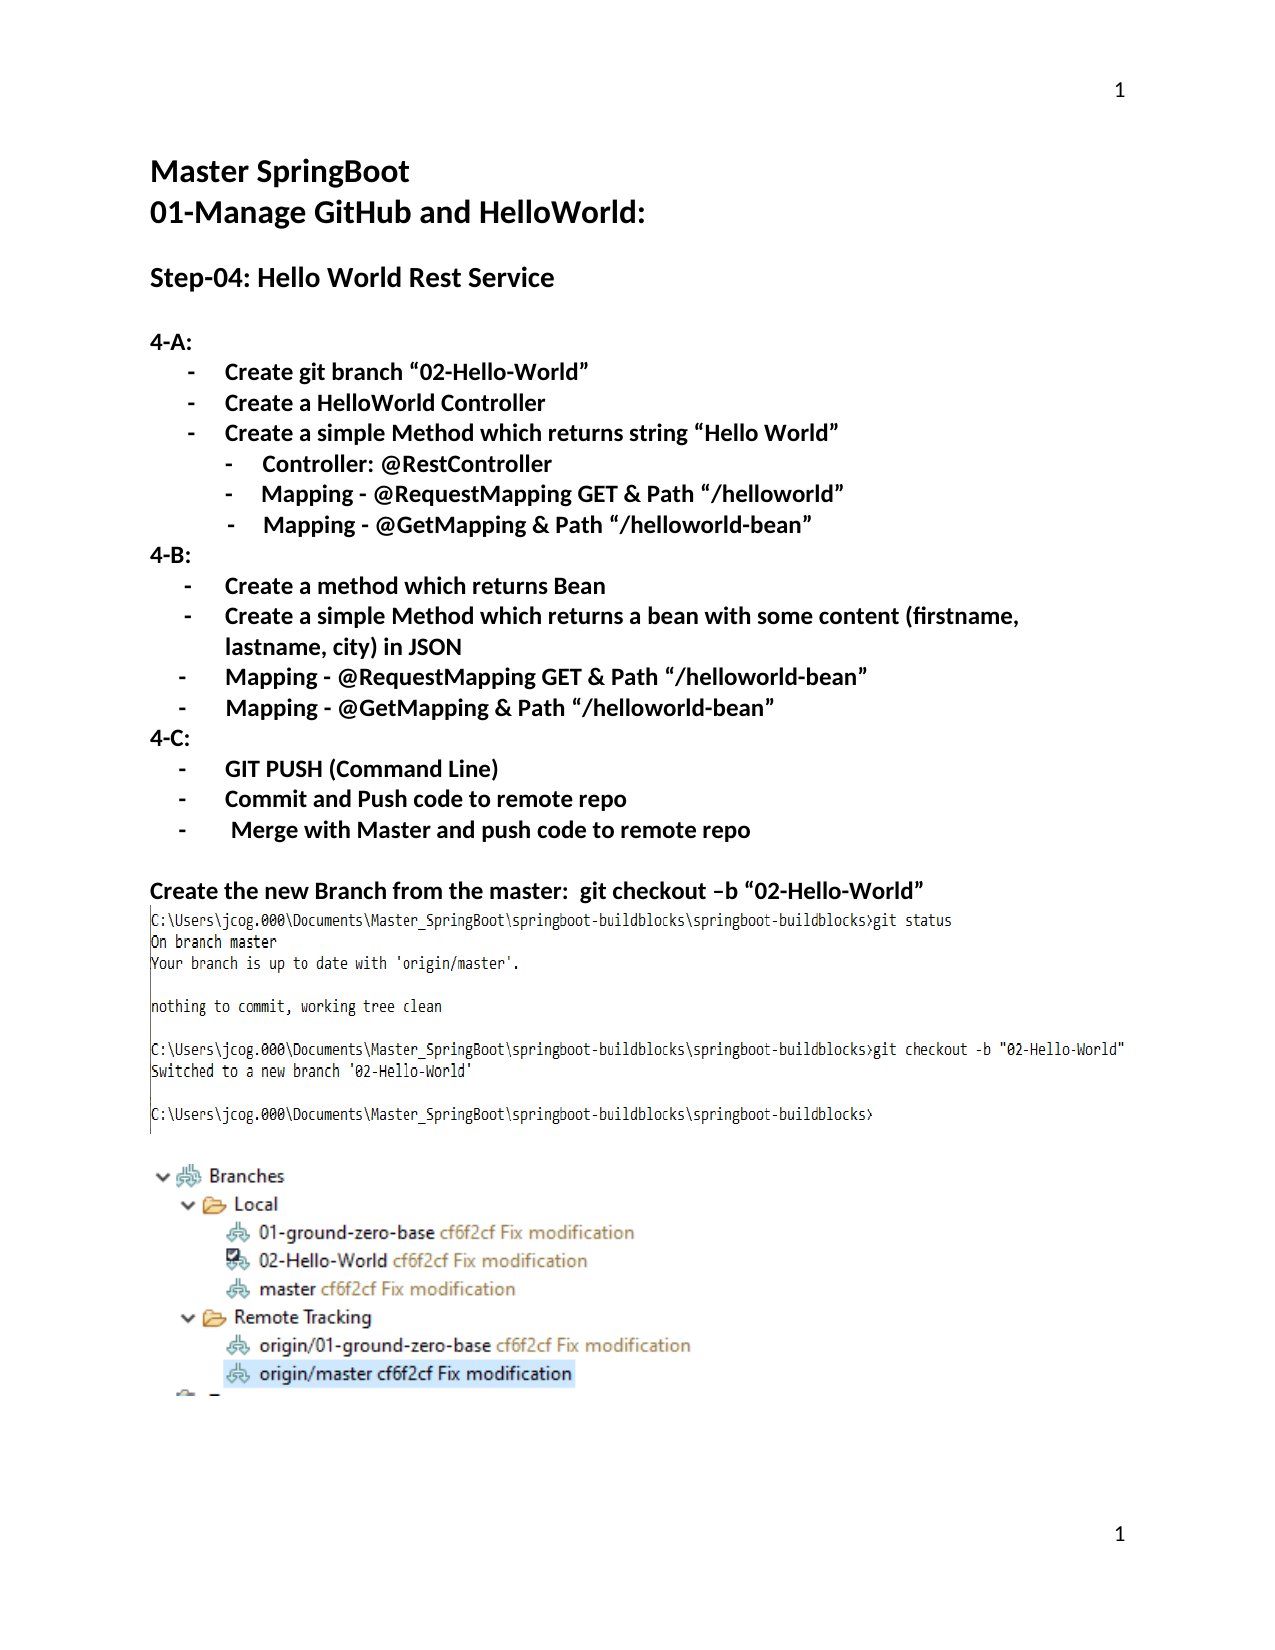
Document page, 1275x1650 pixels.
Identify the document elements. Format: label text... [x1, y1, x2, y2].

text Step-04: Hello World Rest Service [150, 259, 1125, 295]
text 01-Manage GitHub and HelloWorld: [150, 191, 1125, 231]
list Controller: @RestController [225, 448, 1125, 478]
list Create a simple Method which returns string “Hello World” [187, 417, 1125, 448]
text - Mapping - @RequestMapping GET & Path “/helloworld” [225, 478, 1125, 509]
text - Commit and Push code to remote repo [150, 783, 1125, 814]
text 4-C: [150, 722, 1125, 753]
text 4-B: [150, 539, 1125, 570]
text - Mapping - @GetMapping & Path “/helloworld-bean” [187, 509, 1125, 539]
text - Mapping - @GetMapping & Path “/helloworld-bean” [150, 692, 1125, 722]
list Create git branch “02-Hello-World” [187, 356, 1125, 387]
text - Mapping - @RequestMapping GET & Path “/helloworld-bean” [150, 661, 1125, 692]
text Master SpringBoot [150, 150, 1125, 191]
picture [150, 1164, 696, 1396]
list Create a HelloWorld Controller [187, 387, 1125, 417]
text - GIT PUSH (Command Line) [150, 753, 1125, 783]
text - Create a simple Method which returns a bean with some content (firstname, lastname, city) in JSON [150, 600, 1125, 661]
picture [150, 905, 1125, 1134]
text - Merge with Master and push code to remote repo [150, 814, 1125, 844]
text 4-A: [150, 326, 1125, 356]
text Create the new Branch from the master: git checkout –b “02-Hello-World” [150, 875, 1125, 905]
text - Create a method which returns Bean [150, 570, 1125, 600]
